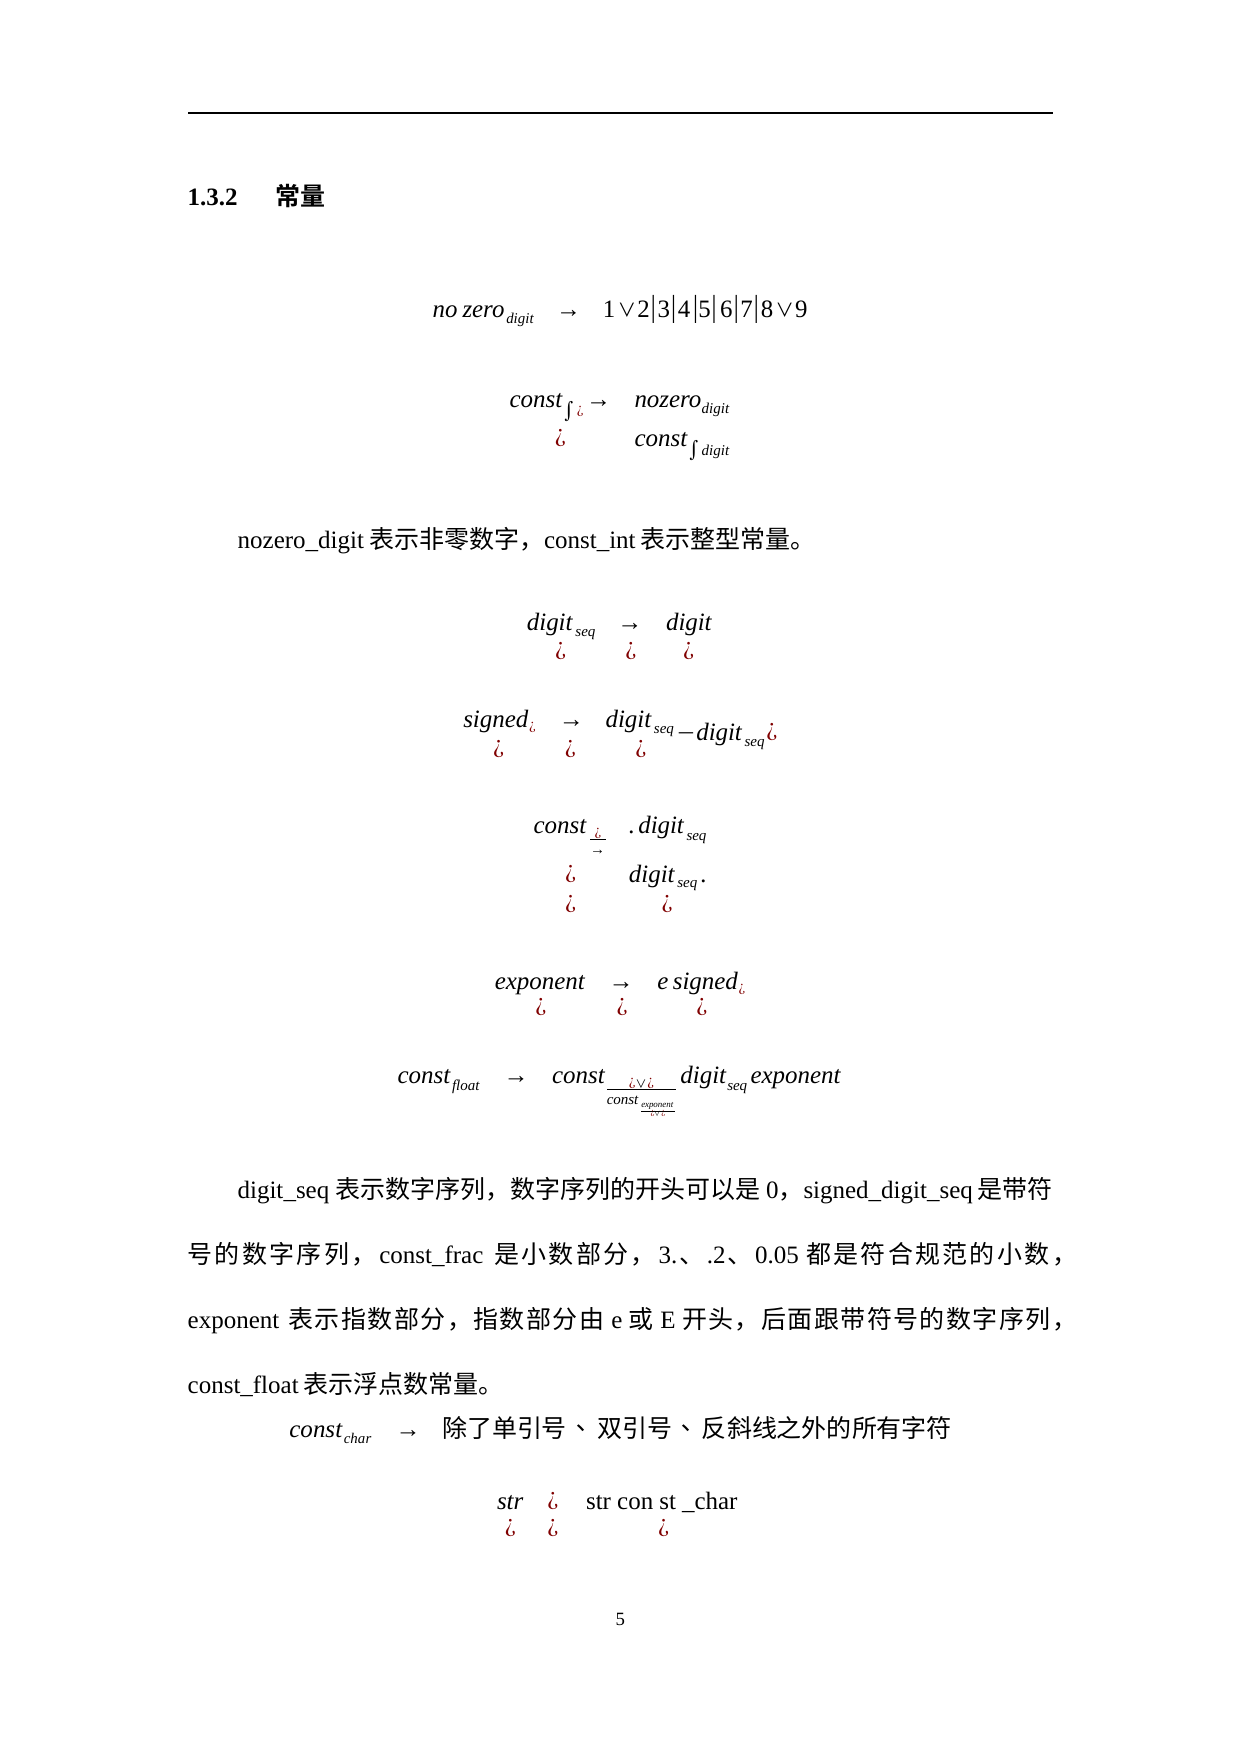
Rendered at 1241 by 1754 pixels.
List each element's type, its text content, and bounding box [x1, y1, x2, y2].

text digit_seq 表示数字序列，数字序列的开头可以是0，signed_digit_seq是带符号的数字序列，const_frac 是小数部分，3.、.2、0.05都是符合规范的小数，exponent 表示指数部分，指数部分由e或E开头，后面跟带符号的数字序列，const_float表示浮点数常量。 [187, 1155, 1053, 1415]
text nozero_digit表示非零数字，const_int表示整型常量。 [187, 505, 1053, 570]
subtitle 常量 [187, 162, 1053, 227]
